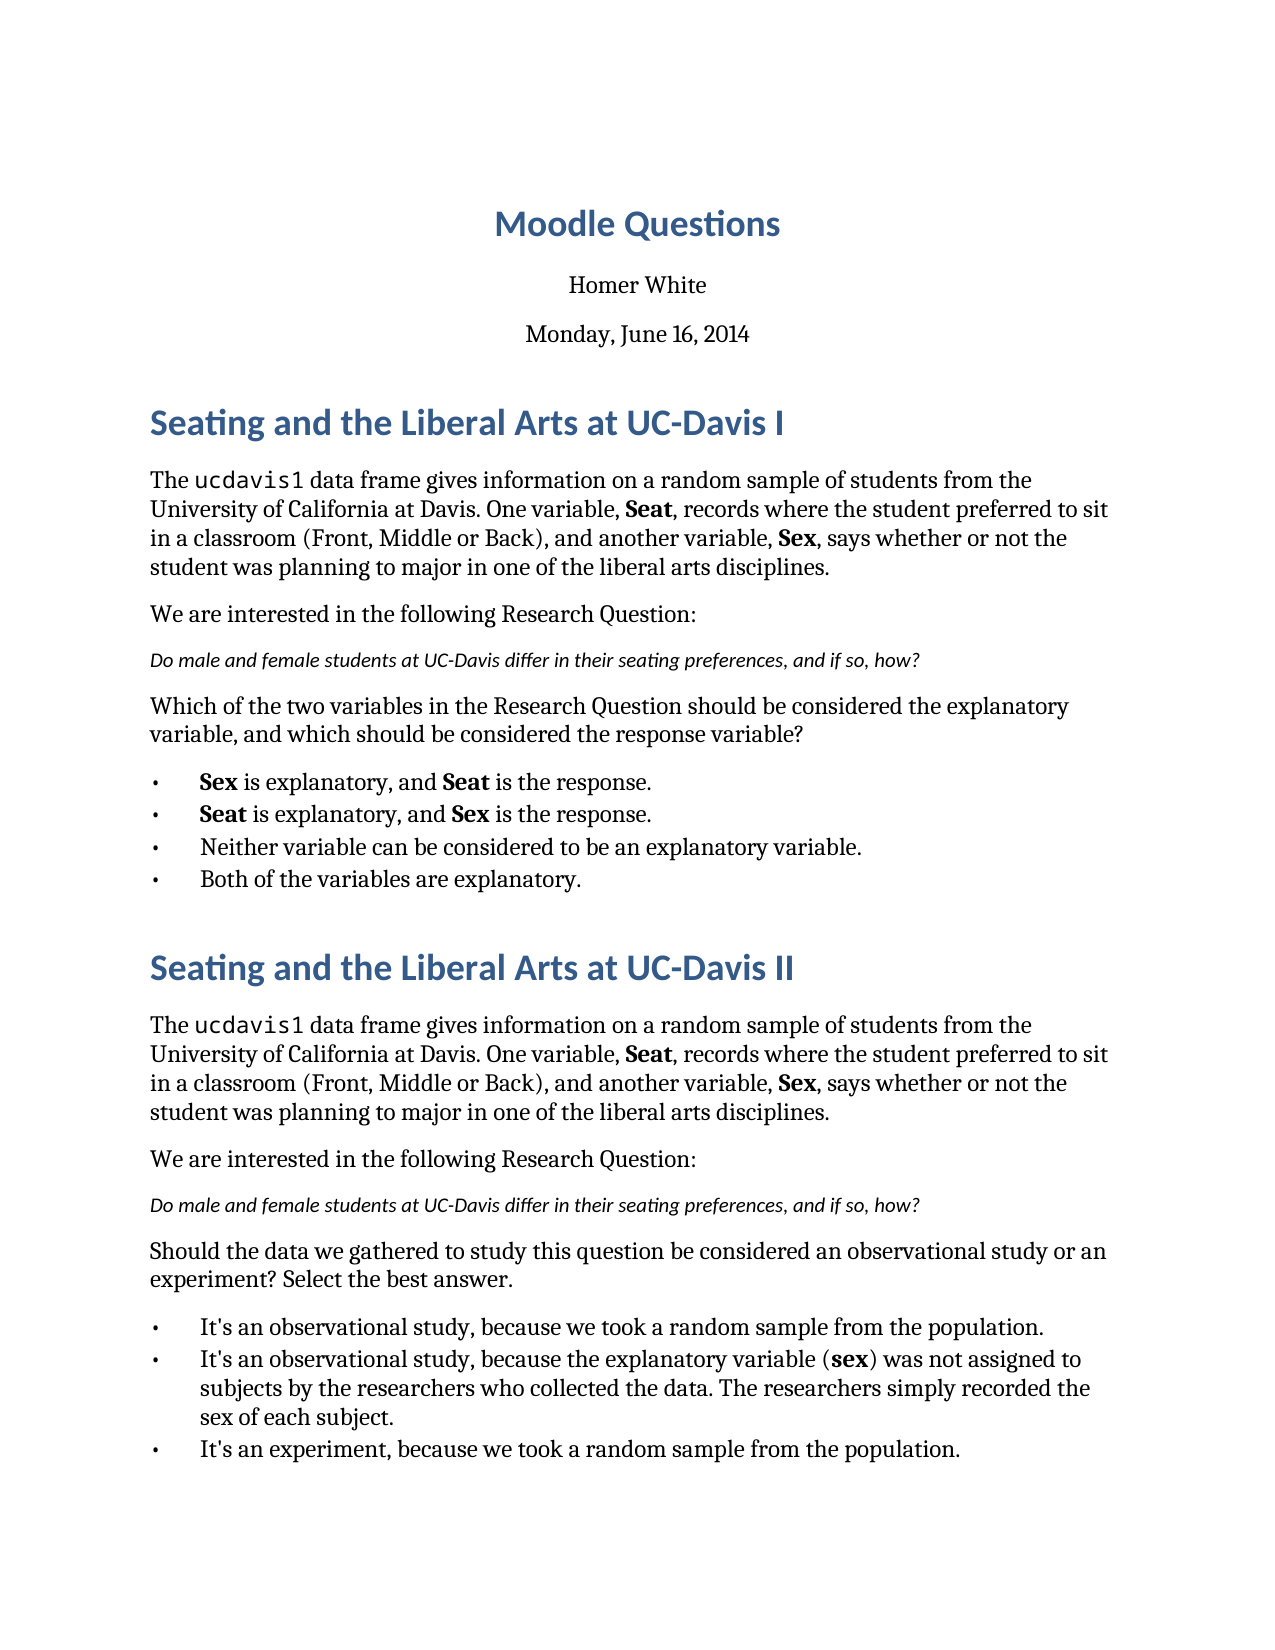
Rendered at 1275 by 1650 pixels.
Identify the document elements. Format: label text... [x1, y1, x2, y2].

text The ucdavis1 data frame gives information on a random sample of students from the University of California at Davis. One variable, Seat, records where the student preferred to sit in a classroom (Front, Middle or Back), and another variable, Sex, says whether or not the student was planning to major in one of the liberal arts disciplines. [150, 1009, 1125, 1126]
text We are interested in the following Research Question: [150, 1145, 1125, 1174]
list It's an observational study, because the explanatory variable (sex) was not assigned to subjects by the researchers who collected the data. The researchers simply recorded the sex of each subject. [150, 1345, 1125, 1432]
list It's an observational study, because we took a random sample from the population. [150, 1313, 1125, 1342]
text The ucdavis1 data frame gives information on a random sample of students from the University of California at Davis. One variable, Seat, records where the student preferred to sit in a classroom (Front, Middle or Back), and another variable, Sex, says whether or not the student was planning to major in one of the liberal arts disciplines. [150, 464, 1125, 581]
text Do male and female students at UC-Davis differ in their seating preferences, and if so, how? [150, 647, 1125, 673]
list Neither variable can be considered to be an explanatory variable. [150, 833, 1125, 862]
subtitle Seating and the Liberal Arts at UC-Davis I [150, 399, 1125, 445]
text We are interested in the following Research Question: [150, 600, 1125, 629]
title Moodle Questions [150, 200, 1125, 246]
text Which of the two variables in the Research Question should be considered the explanatory variable, and which should be considered the response variable? [150, 692, 1125, 749]
list Both of the variables are explanatory. [150, 865, 1125, 894]
text Should the data we gathered to study this question be considered an observational study or an experiment? Select the best answer. [150, 1237, 1125, 1294]
list Seat is explanatory, and Sex is the response. [150, 800, 1125, 829]
text Do male and female students at UC-Davis differ in their seating preferences, and if so, how? [150, 1192, 1125, 1218]
text Monday, June 16, 2014 [150, 320, 1125, 349]
subtitle Seating and the Liberal Arts at UC-Davis II [150, 944, 1125, 990]
list It's an experiment, because we took a random sample from the population. [150, 1435, 1125, 1464]
text Homer White [150, 271, 1125, 299]
list Sex is explanatory, and Seat is the response. [150, 768, 1125, 797]
